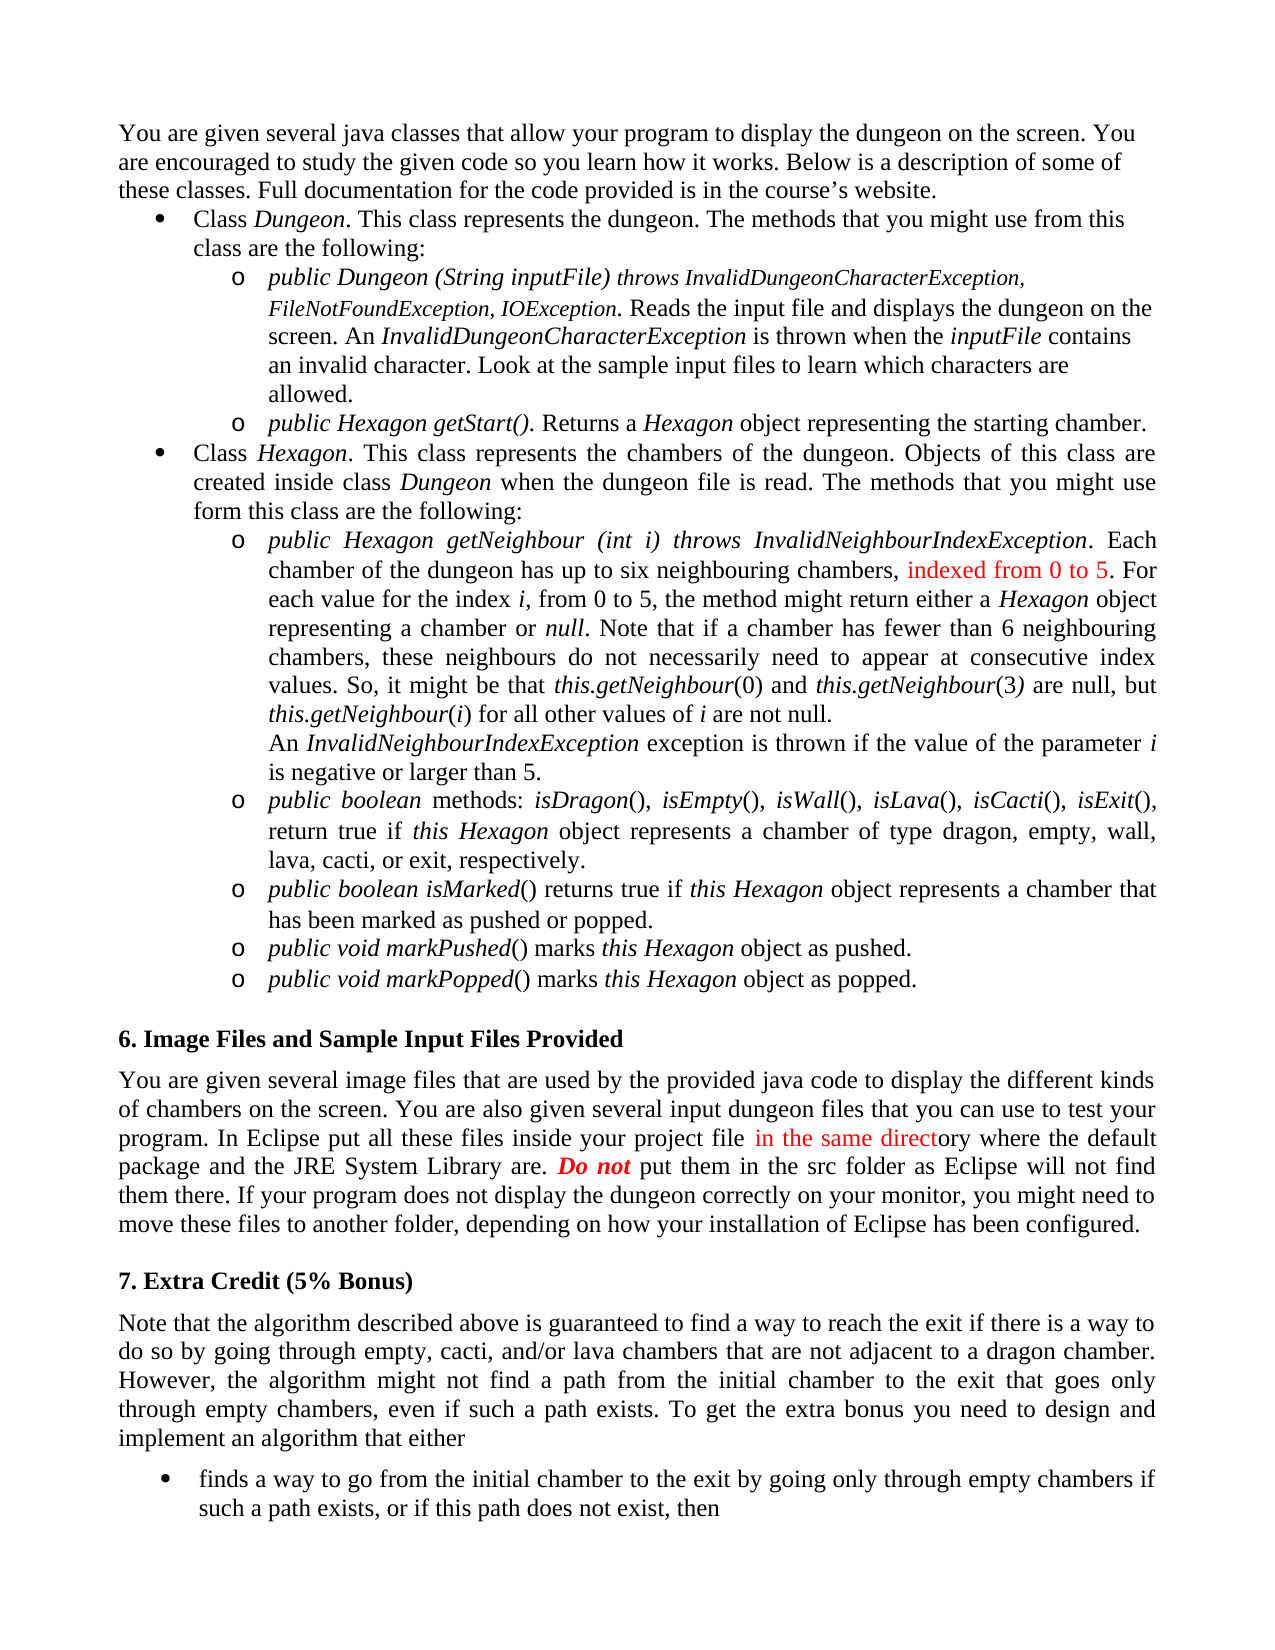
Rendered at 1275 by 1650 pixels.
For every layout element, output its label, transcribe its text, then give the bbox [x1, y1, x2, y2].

text 6. Image Files and Sample Input Files Provided [118, 1024, 1157, 1053]
list public Hexagon getStart(). Returns a Hexagon object representing the starting chamber. [231, 408, 1157, 438]
list Class Dungeon. This class represents the dungeon. The methods that you might use from this class are the following: [156, 204, 1157, 262]
text An InvalidNeighbourIndexException exception is thrown if the value of the parameter i is negative or larger than 5. [268, 728, 1157, 786]
text 7. Extra Credit (5% Bonus) [118, 1266, 1157, 1295]
list public Hexagon getNeighbour (int i) throws InvalidNeighbourIndexException. Each chamber of the dungeon has up to six neighbouring chambers, indexed from 0 to 5. For each value for the index i, from 0 to 5, the method might return either a Hexagon object representing a chamber or null. Note that if a chamber has fewer than 6 neighbouring chambers, these neighbours do not necessarily need to appear at consecutive index values. So, it might be that this.getNeighbour(0) and this.getNeighbour(3) are null, but this.getNeighbour(i) for all other values of i are not null. [231, 525, 1157, 728]
list public Dungeon (String inputFile) throws InvalidDungeonCharacterException, FileNotFoundException, IOException. Reads the input file and displays the dungeon on the screen. An InvalidDungeonCharacterException is thrown when the inputFile contains an invalid character. Look at the sample input files to learn which characters are allowed. [231, 262, 1157, 408]
list finds a way to go from the initial chamber to the exit by going only through empty chambers if such a path exists, or if this path does not exist, then [161, 1464, 1157, 1521]
list public void markPopped() marks this Hexagon object as popped. [231, 964, 1157, 995]
text Note that the algorithm described above is guaranteed to find a way to reach the exit if there is a way to do so by going through empty, cacti, and/or lava chambers that are not adjacent to a dragon chamber. However, the algorithm might not find a path from the initial chamber to the exit that goes only through empty chambers, even if such a path exists. To get the extra bonus you need to design and implement an algorithm that either [118, 1308, 1157, 1451]
list public boolean isMarked() returns true if this Hexagon object represents a chamber that has been marked as pushed or popped. [231, 874, 1157, 933]
text You are given several java classes that allow your program to display the dungeon on the screen. You are encouraged to study the given code so you learn how it works. Below is a description of some of these classes. Full documentation for the code provided is in the course’s website. [118, 118, 1157, 204]
list public boolean methods: isDragon(), isEmpty(), isWall(), isLava(), isCacti(), isExit(), return true if this Hexagon object represents a chamber of type dragon, empty, wall, lava, cacti, or exit, respectively. [231, 786, 1157, 874]
list Class Hexagon. This class represents the chambers of the dungeon. Objects of this class are created inside class Dungeon when the dungeon file is read. The methods that you might use form this class are the following: [156, 438, 1157, 525]
list public void markPushed() marks this Hexagon object as pushed. [231, 933, 1157, 964]
text You are given several image files that are used by the provided java code to display the different kinds of chambers on the screen. You are also given several input dungeon files that you can use to test your program. In Eclipse put all these files inside your project file in the same directory where the default package and the JRE System Library are. Do not put them in the src folder as Eclipse will not find them there. If your program does not display the dungeon correctly on your monitor, you might need to move these files to another folder, depending on how your installation of Eclipse has been configured. [118, 1065, 1157, 1238]
